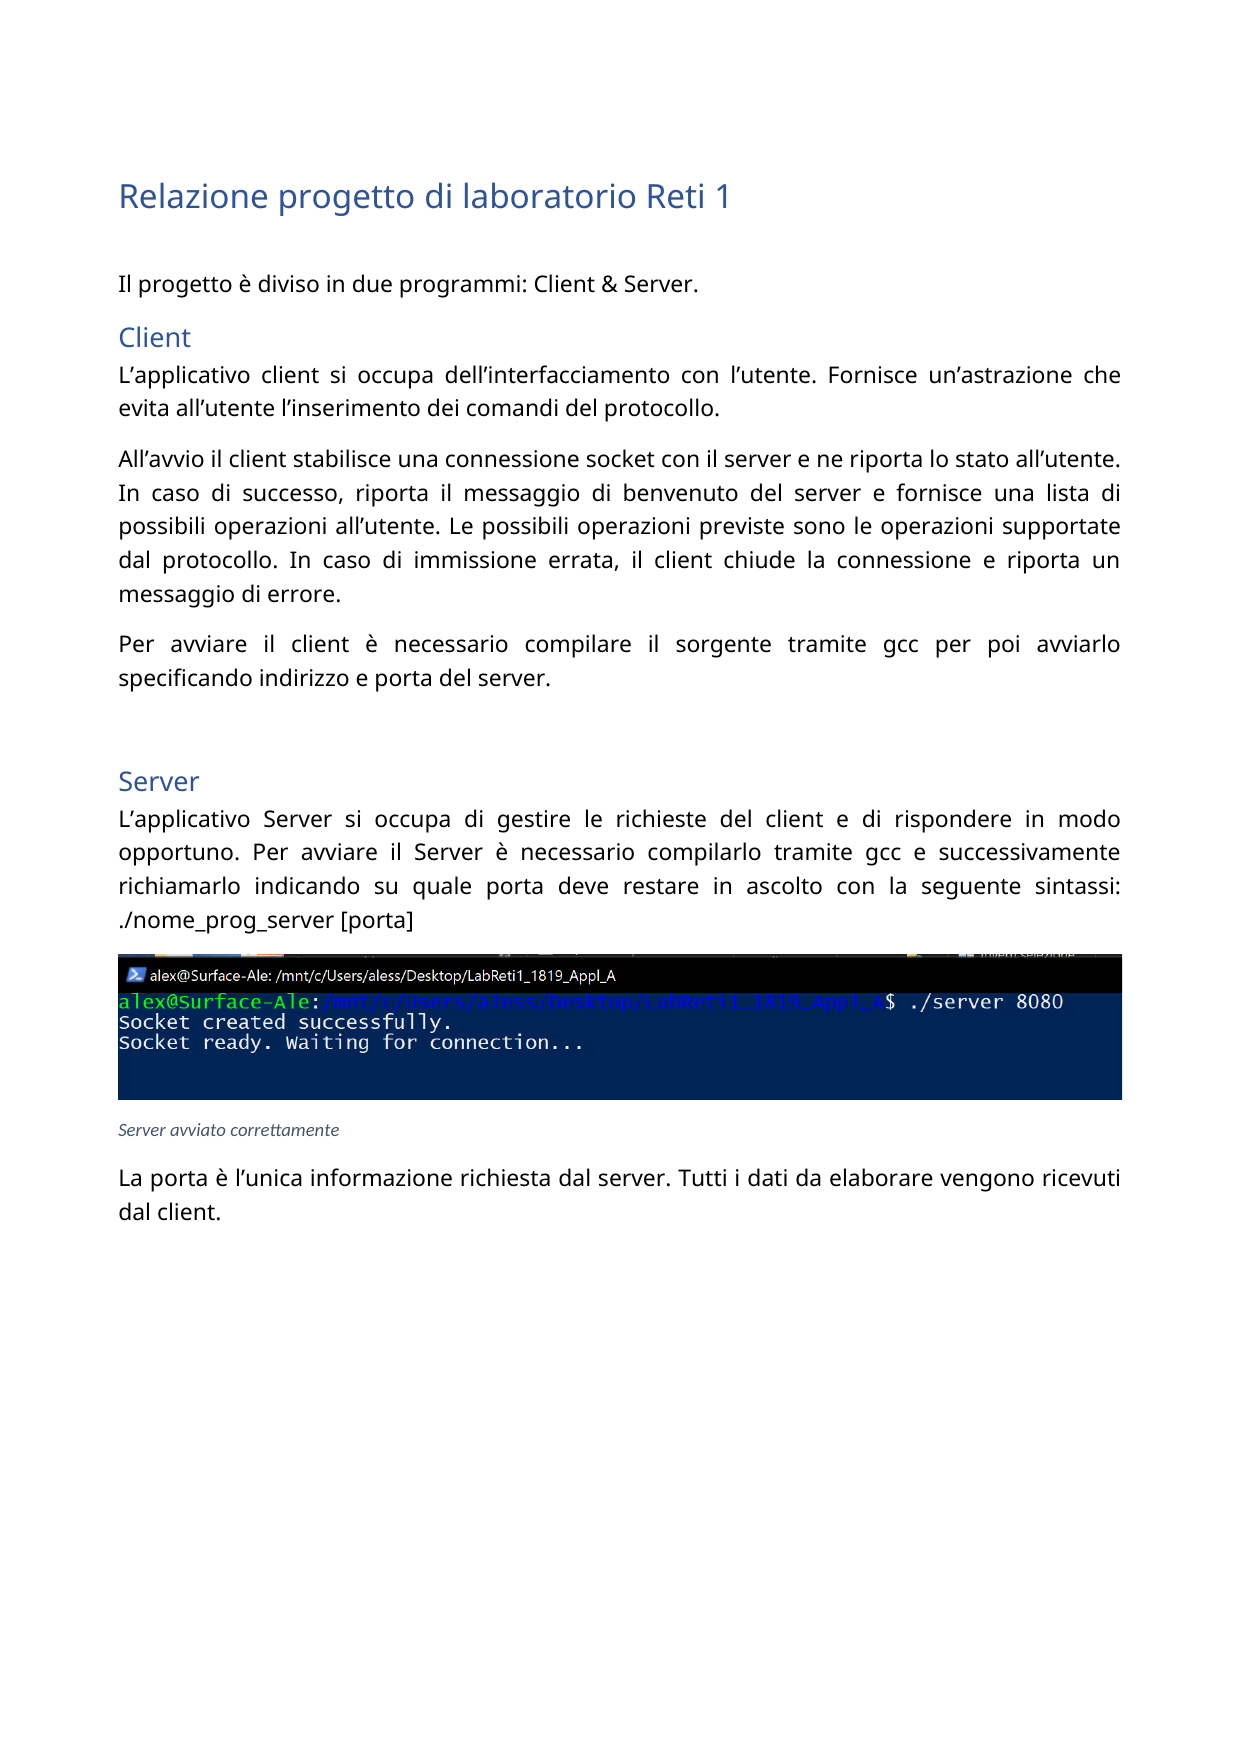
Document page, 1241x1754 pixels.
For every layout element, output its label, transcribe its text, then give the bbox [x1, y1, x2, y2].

picture [118, 954, 1123, 1100]
subtitle Client [118, 319, 1122, 356]
text Server avviato correttamente [118, 1118, 1122, 1141]
text Il progetto è diviso in due programmi: Client & Server. [118, 268, 1122, 300]
text L’applicativo client si occupa dell’interfacciamento con l’utente. Fornisce un’astrazione che evita all’utente l’inserimento dei comandi del protocollo. [118, 359, 1122, 424]
text L’applicativo Server si occupa di gestire le richieste del client e di rispondere in modo opportuno. Per avviare il Server è necessario compilarlo tramite gcc e successivamente richiamarlo indicando su quale porta deve restare in ascolto con la seguente sintassi: ./nome_prog_server [porta] [118, 803, 1122, 935]
text All’avvio il client stabilisce una connessione socket con il server e ne riporta lo stato all’utente. In caso di successo, riporta il messaggio di benvenuto del server e fornisce una lista di possibili operazioni all’utente. Le possibili operazioni previste sono le operazioni supportate dal protocollo. In caso di immissione errata, il client chiude la connessione e riporta un messaggio di errore. [118, 443, 1122, 609]
subtitle Server [118, 763, 1122, 800]
text La porta è l’unica informazione richiesta dal server. Tutti i dati da elaborare vengono ricevuti dal client. [118, 1162, 1122, 1227]
text Per avviare il client è necessario compilare il sorgente tramite gcc per poi avviarlo specificando indirizzo e porta del server. [118, 628, 1122, 693]
subtitle Relazione progetto di laboratorio Reti 1 [118, 173, 1122, 218]
